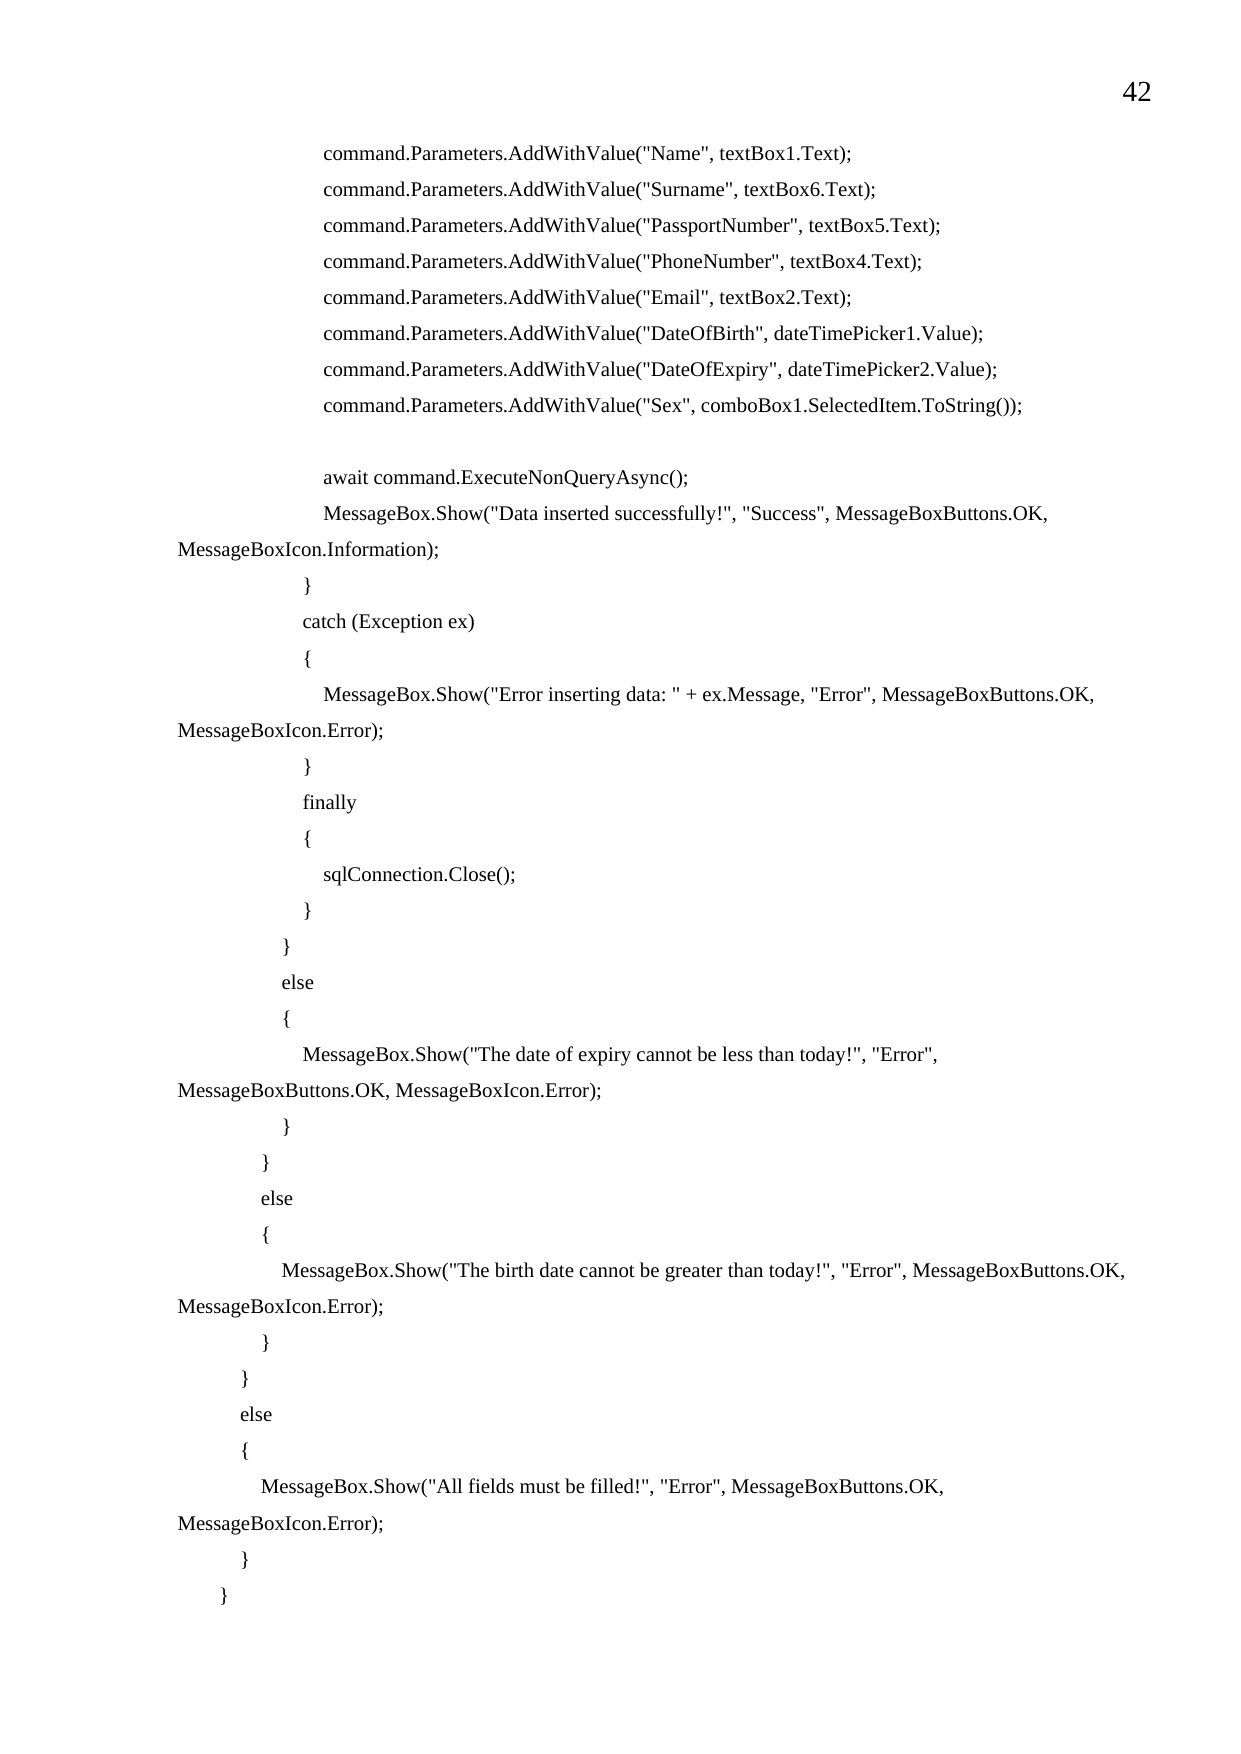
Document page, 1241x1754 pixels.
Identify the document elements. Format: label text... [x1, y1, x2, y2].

text command.Parameters.AddWithValue("Surname", textBox6.Text); [177, 177, 1152, 201]
text else [177, 970, 1152, 994]
text } [177, 573, 1152, 597]
text } [177, 1366, 1152, 1390]
text MessageBox.Show("The birth date cannot be greater than today!", "Error", MessageBoxButtons.OK, MessageBoxIcon.Error); [177, 1258, 1152, 1318]
text command.Parameters.AddWithValue("DateOfExpiry", dateTimePicker2.Value); [177, 357, 1152, 381]
text sqlConnection.Close(); [177, 862, 1152, 886]
text command.Parameters.AddWithValue("Email", textBox2.Text); [177, 285, 1152, 309]
text } [177, 898, 1152, 922]
text { [177, 1006, 1152, 1030]
text { [177, 1222, 1152, 1246]
text } [177, 1583, 1152, 1607]
text } [177, 1547, 1152, 1571]
text } [177, 1330, 1152, 1354]
text await command.ExecuteNonQueryAsync(); [177, 465, 1152, 489]
text MessageBox.Show("Data inserted successfully!", "Success", MessageBoxButtons.OK, MessageBoxIcon.Information); [177, 501, 1152, 561]
text } [177, 1114, 1152, 1138]
text command.Parameters.AddWithValue("DateOfBirth", dateTimePicker1.Value); [177, 321, 1152, 345]
text command.Parameters.AddWithValue("PassportNumber", textBox5.Text); [177, 213, 1152, 237]
text MessageBox.Show("All fields must be filled!", "Error", MessageBoxButtons.OK, MessageBoxIcon.Error); [177, 1474, 1152, 1534]
text else [177, 1186, 1152, 1210]
text MessageBox.Show("The date of expiry cannot be less than today!", "Error", MessageBoxButtons.OK, MessageBoxIcon.Error); [177, 1042, 1152, 1102]
text } [177, 754, 1152, 778]
text } [177, 1150, 1152, 1174]
text else [177, 1402, 1152, 1426]
text { [177, 826, 1152, 850]
text command.Parameters.AddWithValue("Name", textBox1.Text); [177, 141, 1152, 165]
text { [177, 1438, 1152, 1462]
text command.Parameters.AddWithValue("PhoneNumber", textBox4.Text); [177, 249, 1152, 273]
text } [177, 934, 1152, 958]
text MessageBox.Show("Error inserting data: " + ex.Message, "Error", MessageBoxButtons.OK, MessageBoxIcon.Error); [177, 682, 1152, 742]
text command.Parameters.AddWithValue("Sex", comboBox1.SelectedItem.ToString()); [177, 393, 1152, 417]
text { [177, 646, 1152, 669]
text finally [177, 790, 1152, 814]
text catch (Exception ex) [177, 609, 1152, 633]
